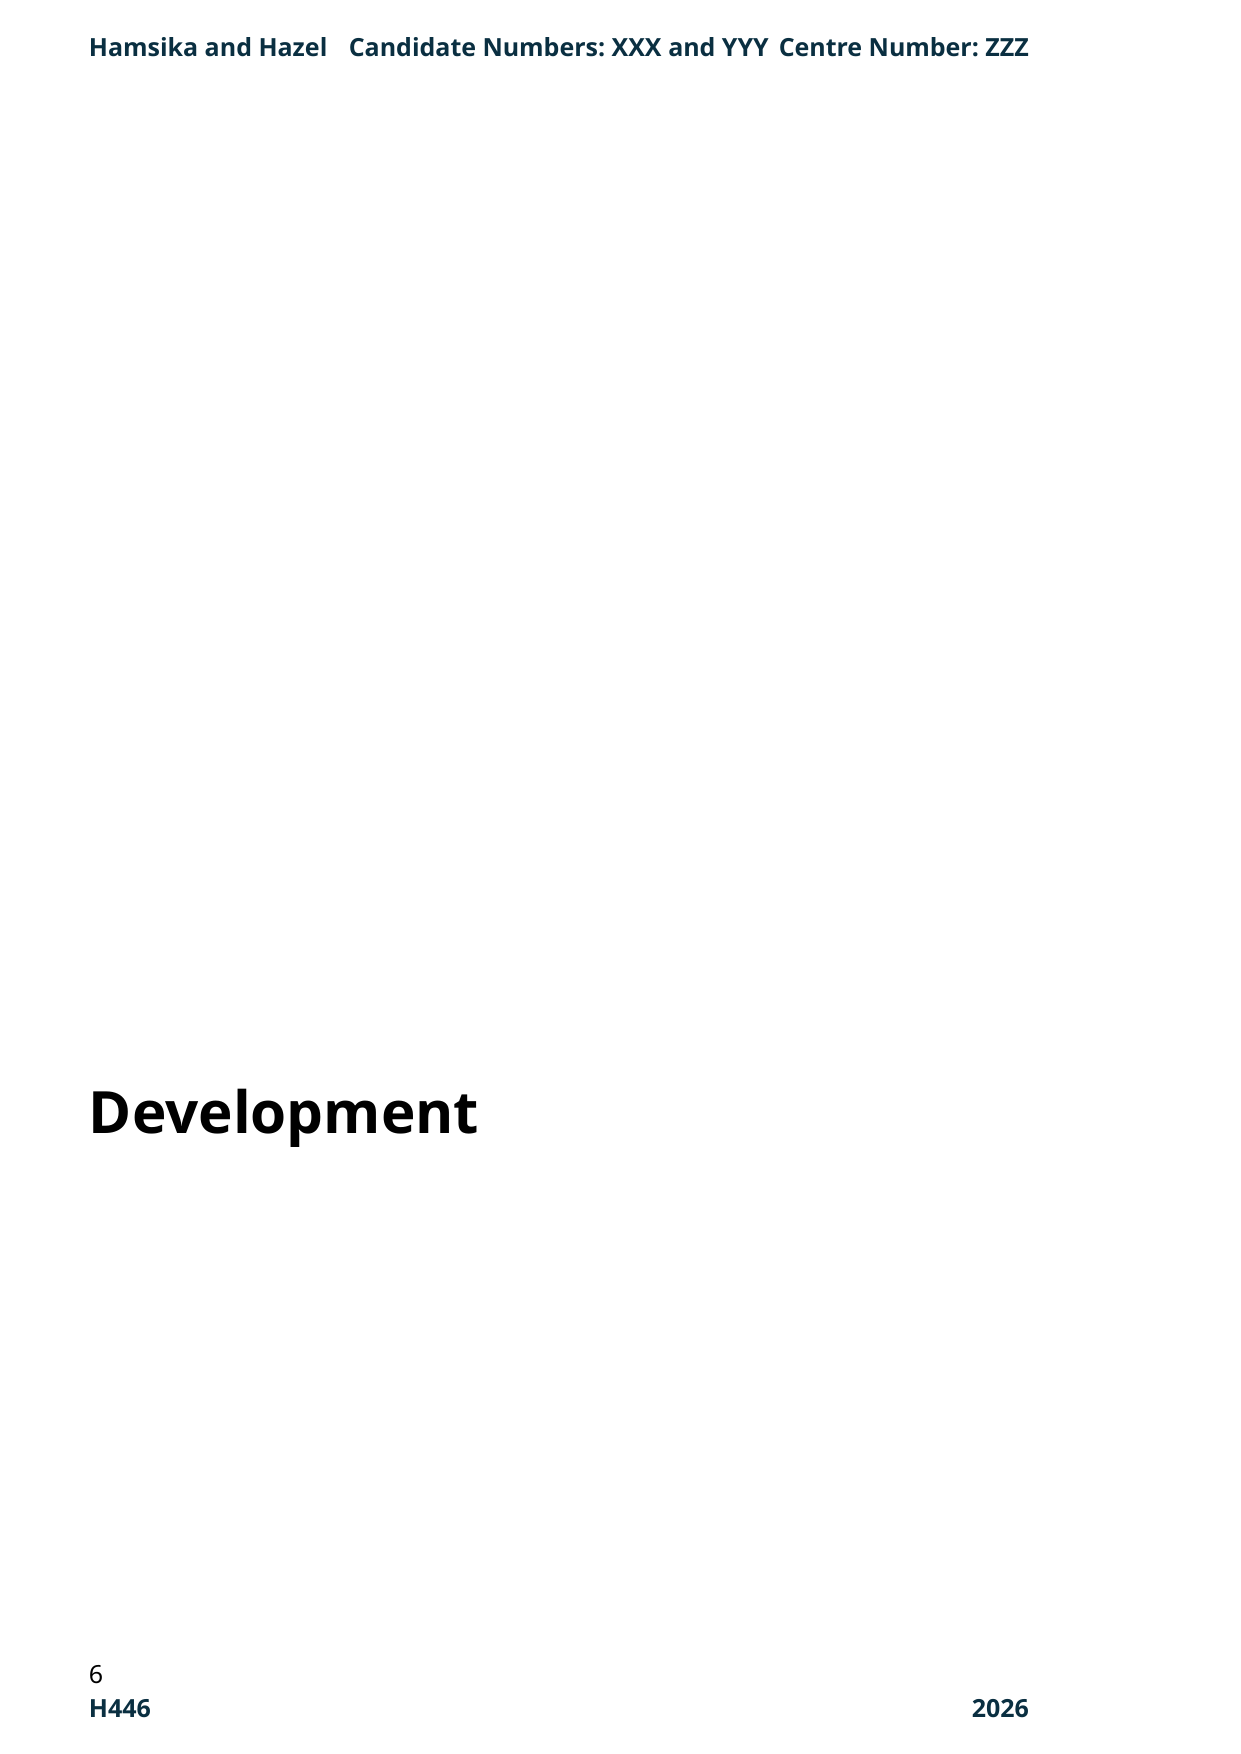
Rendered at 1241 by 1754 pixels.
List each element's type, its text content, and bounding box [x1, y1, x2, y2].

text Development [89, 1071, 1152, 1151]
